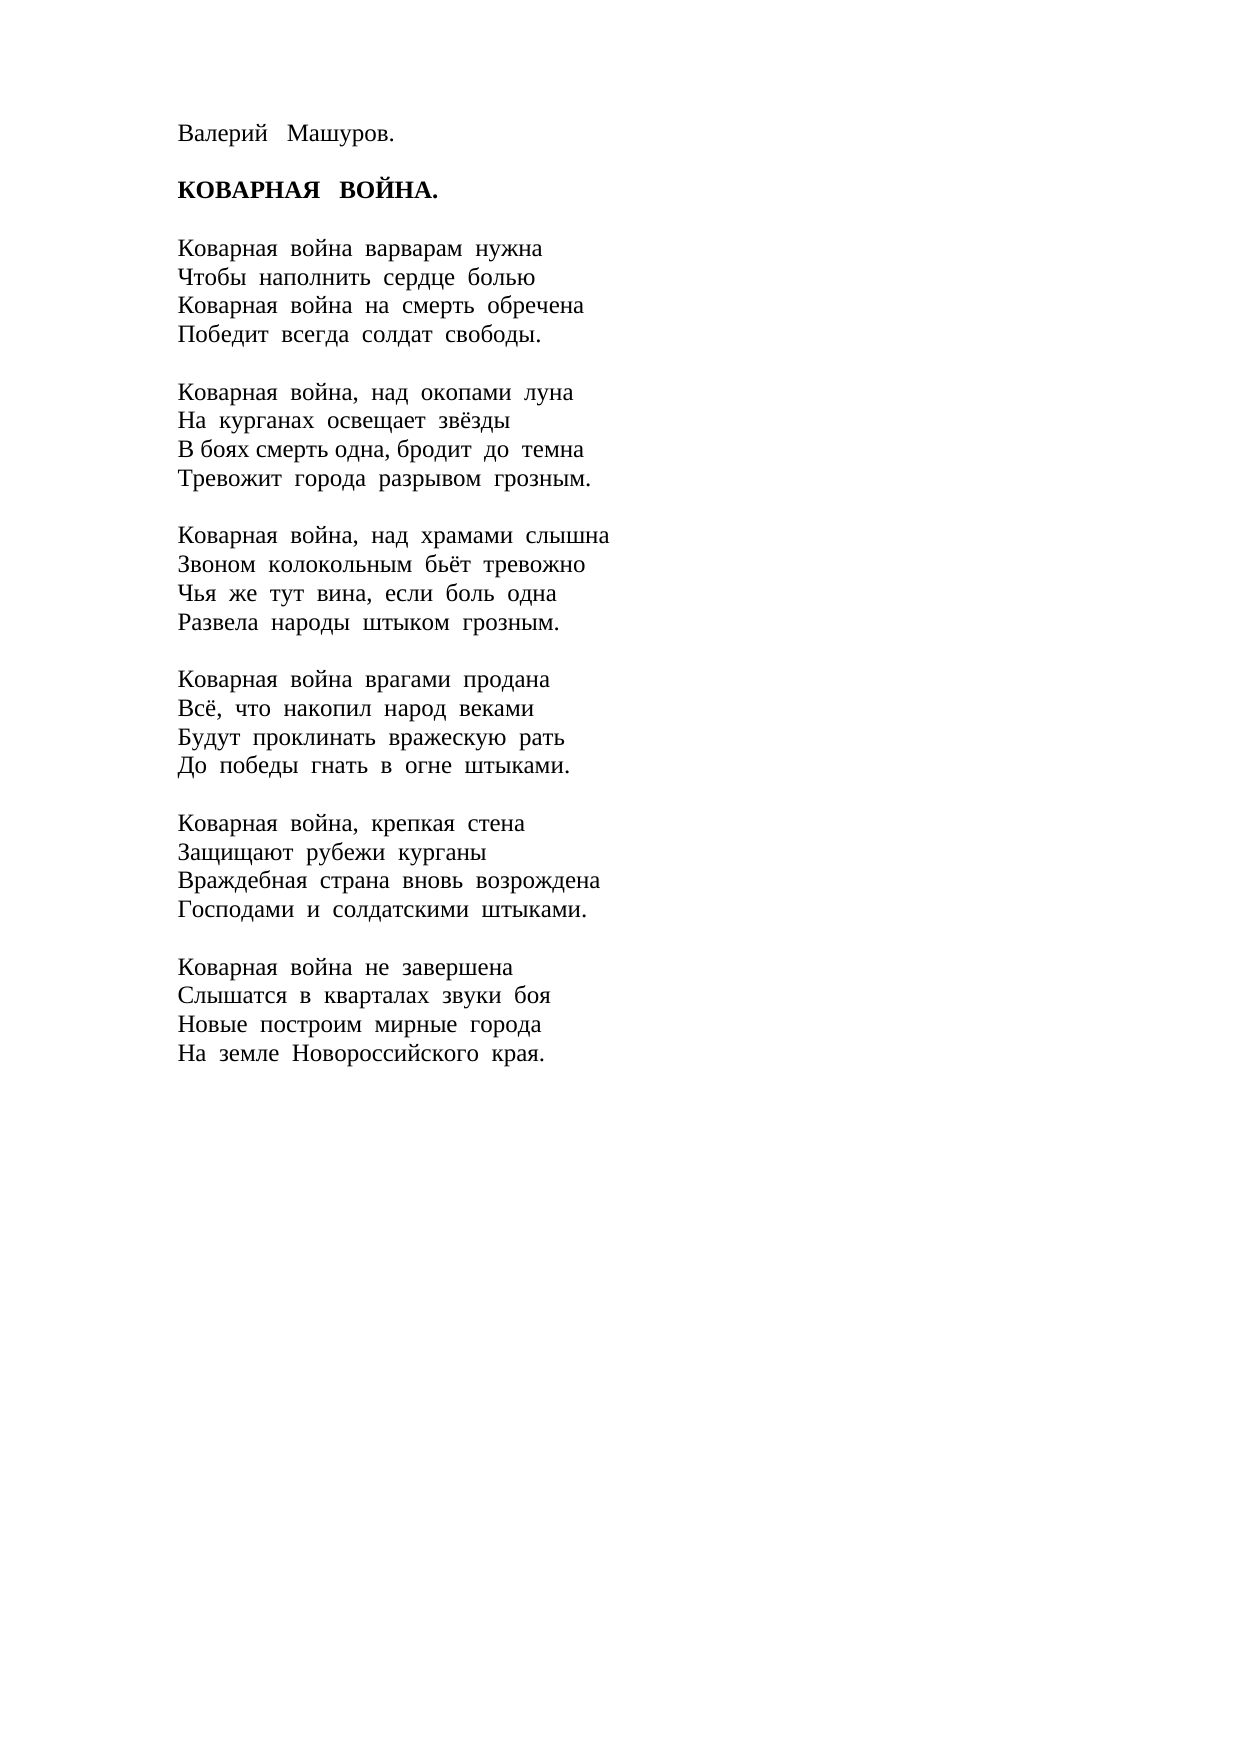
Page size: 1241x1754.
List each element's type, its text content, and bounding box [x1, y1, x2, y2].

text Тревожит города разрывом грозным. [177, 463, 1152, 492]
text Коварная война на смерть обречена [177, 291, 1152, 319]
text Новые построим мирные города [177, 1009, 1152, 1038]
text Враждебная страна вновь возрождена [177, 866, 1152, 894]
text КОВАРНАЯ ВОЙНА. [177, 176, 1152, 204]
text Валерий Машуров. [177, 118, 1152, 147]
text Коварная война варварам нужна [177, 233, 1152, 262]
text На земле Новороссийского края. [177, 1038, 1152, 1067]
text Коварная война врагами продана [177, 664, 1152, 693]
text Всё, что накопил народ веками [177, 693, 1152, 722]
text Звоном колокольным бьёт тревожно [177, 549, 1152, 578]
text В боях смерть одна, бродит до темна [177, 434, 1152, 463]
text Господами и солдатскими штыками. [177, 894, 1152, 923]
text Коварная война, над храмами слышна [177, 521, 1152, 549]
text Коварная война, крепкая стена [177, 808, 1152, 837]
text Защищают рубежи курганы [177, 837, 1152, 866]
text Чья же тут вина, если боль одна [177, 578, 1152, 607]
text Победит всегда солдат свободы. [177, 319, 1152, 348]
text До победы гнать в огне штыками. [177, 751, 1152, 779]
text На курганах освещает звёзды [177, 406, 1152, 434]
text Чтобы наполнить сердце болью [177, 262, 1152, 291]
text Развела народы штыком грозным. [177, 607, 1152, 636]
text Слышатся в кварталах звуки боя [177, 981, 1152, 1009]
text Будут проклинать вражескую рать [177, 722, 1152, 751]
text Коварная война не завершена [177, 952, 1152, 981]
text Коварная война, над окопами луна [177, 377, 1152, 406]
